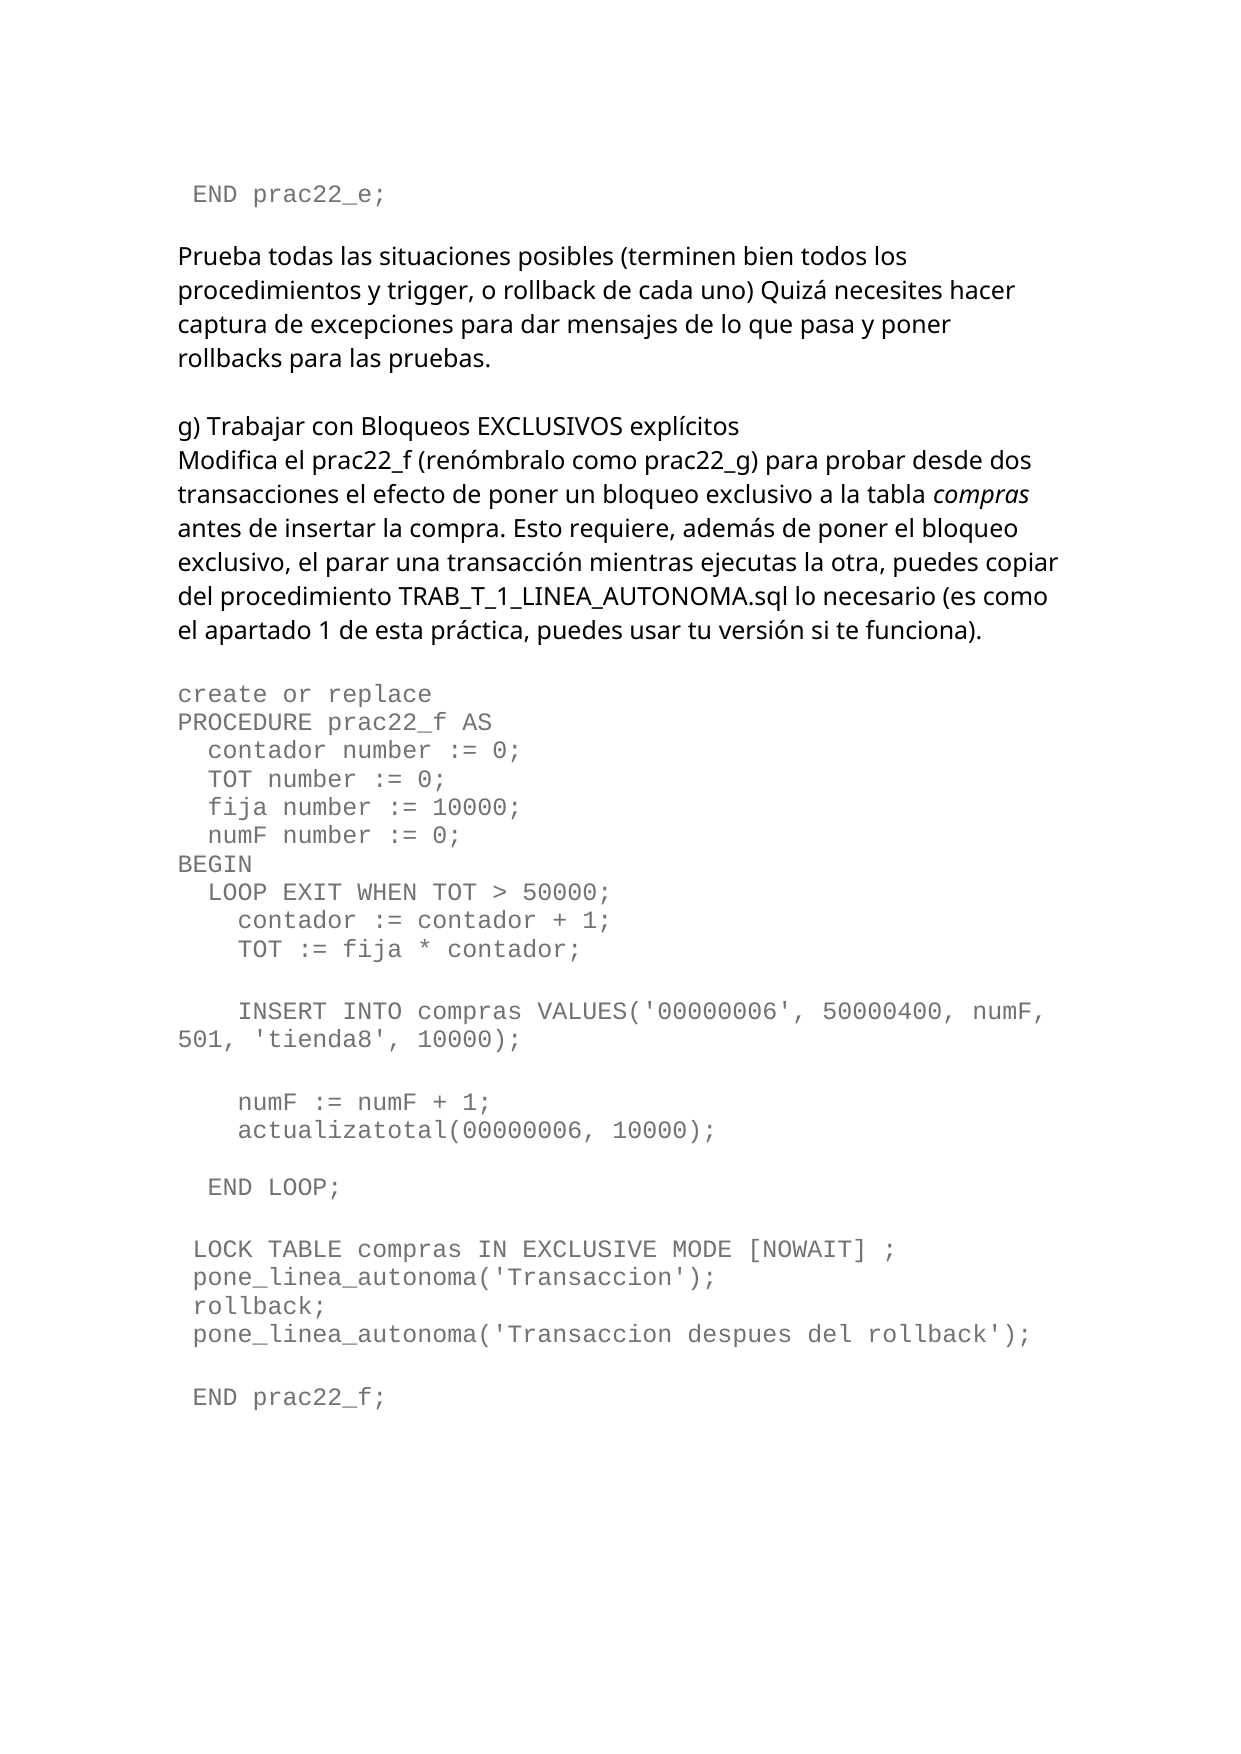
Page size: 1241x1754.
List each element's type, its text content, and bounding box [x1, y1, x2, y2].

text pone_linea_autonoma('Transaccion'); [177, 1265, 1063, 1293]
text contador := contador + 1; [177, 908, 1063, 936]
text contador number := 0; [177, 738, 1063, 766]
text pone_linea_autonoma('Transaccion despues del rollback'); [177, 1322, 1063, 1350]
text INSERT INTO compras VALUES('00000006', 50000400, numF, 501, 'tienda8', 10000); [177, 998, 1063, 1055]
text TOT := fija * contador; [177, 936, 1063, 964]
text PROCEDURE prac22_f AS [177, 709, 1063, 738]
text END prac22_e; [177, 182, 1063, 210]
text fija number := 10000; [177, 794, 1063, 823]
text numF number := 0; [177, 823, 1063, 851]
text Prueba todas las situaciones posibles (terminen bien todos los procedimientos y trigger, o rollback de cada uno) Quizá necesites hacer captura de excepciones para dar mensajes de lo que pasa y poner rollbacks para las pruebas. [177, 238, 1063, 374]
text END LOOP; [177, 1174, 1063, 1203]
text Modifica el prac22_f (renómbralo como prac22_g) para probar desde dos transacciones el efecto de poner un bloqueo exclusivo a la tabla compras antes de insertar la compra. Esto requiere, además de poner el bloqueo exclusivo, el parar una transacción mientras ejecutas la otra, puedes copiar del procedimiento TRAB_T_1_LINEA_AUTONOMA.sql lo necesario (es como el apartado 1 de esta práctica, puedes usar tu versión si te funciona). [177, 443, 1063, 647]
text LOCK TABLE compras IN EXCLUSIVE MODE [NOWAIT] ; [177, 1237, 1063, 1265]
text create or replace [177, 681, 1063, 709]
text g) Trabajar con Bloqueos EXCLUSIVOS explícitos [177, 409, 1063, 443]
text rollback; [177, 1293, 1063, 1322]
text numF := numF + 1; [177, 1089, 1063, 1118]
text TOT number := 0; [177, 766, 1063, 794]
text actualizatotal(00000006, 10000); [177, 1118, 1063, 1146]
text LOOP EXIT WHEN TOT > 50000; [177, 879, 1063, 908]
text BEGIN [177, 851, 1063, 879]
text END prac22_f; [177, 1384, 1063, 1412]
